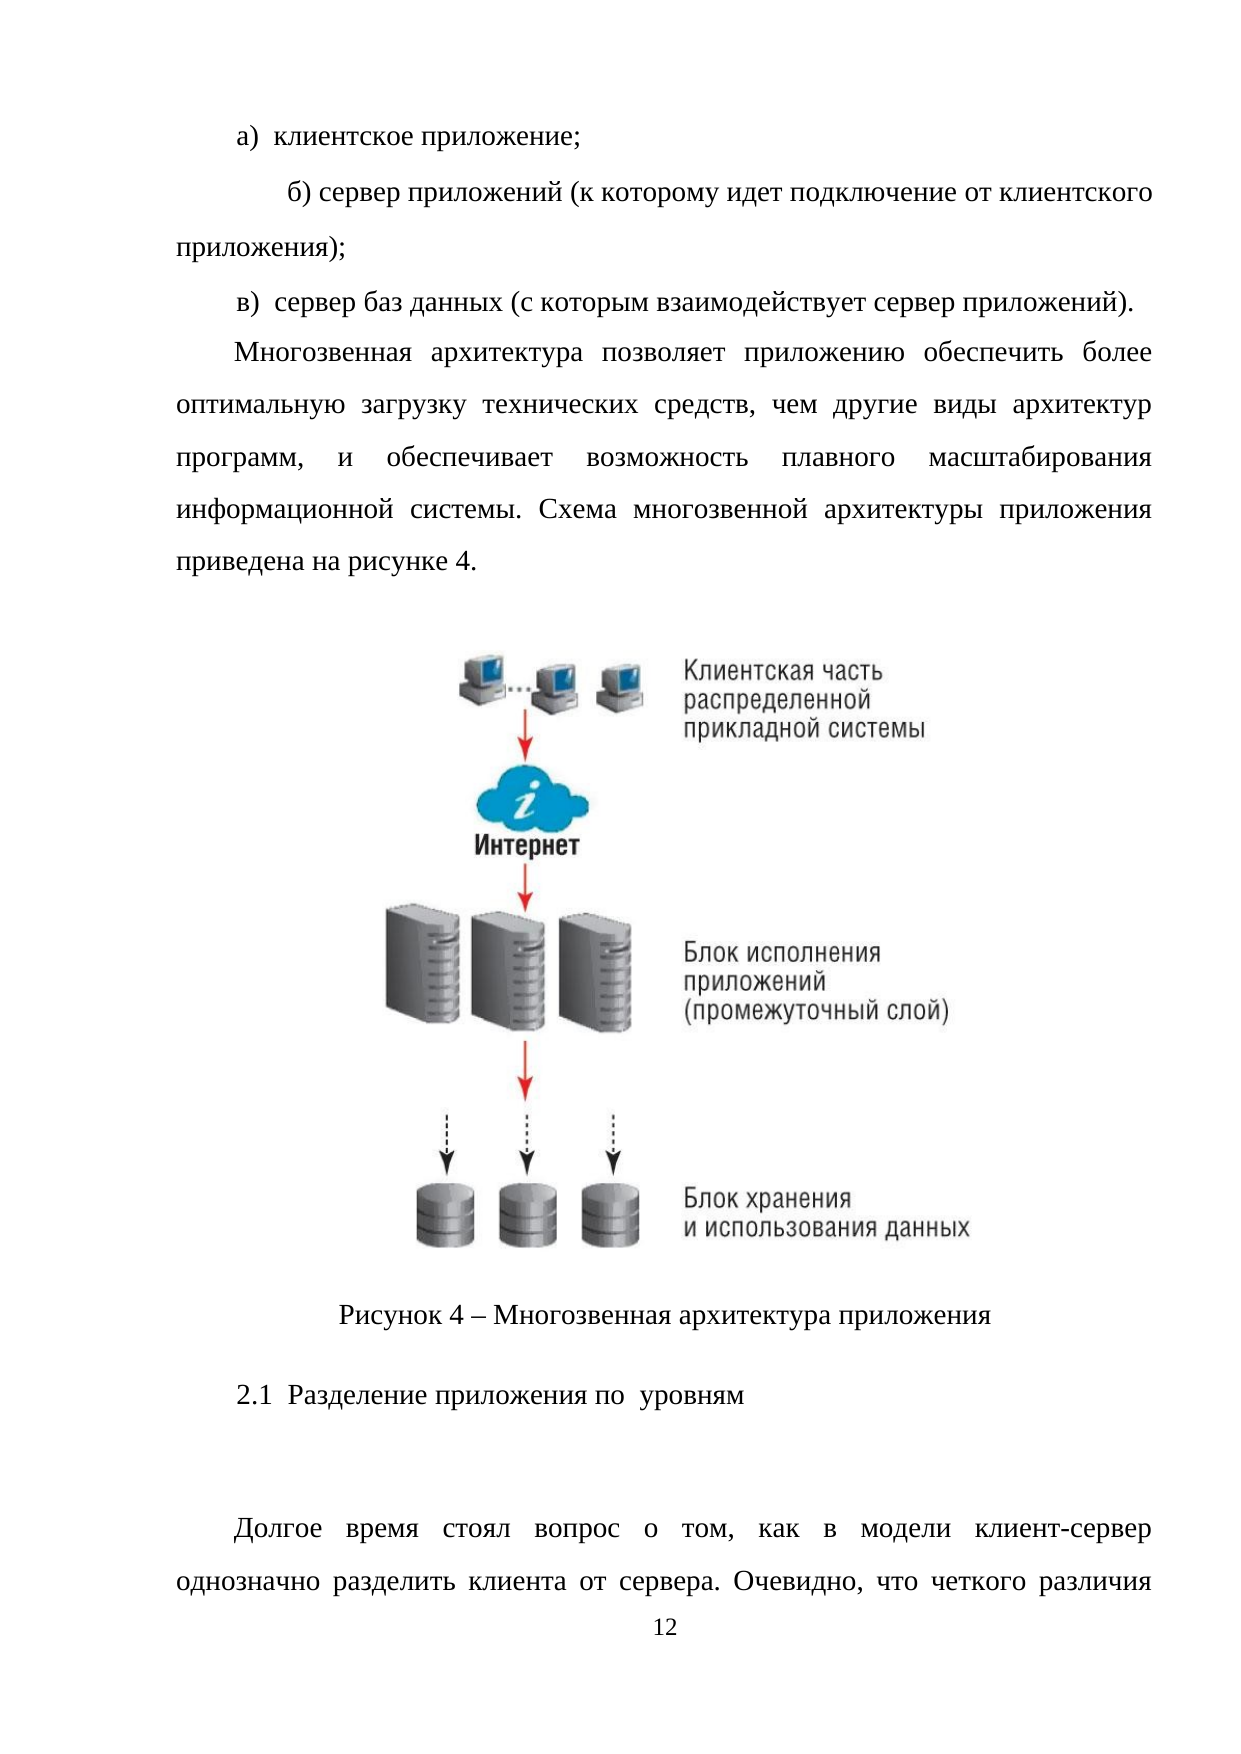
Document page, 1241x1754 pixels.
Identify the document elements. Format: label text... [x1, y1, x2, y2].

text Рисунок 4 – Многозвенная архитектура приложения [177, 1297, 1152, 1330]
subtitle Разделение приложения по уровням [236, 1377, 1153, 1411]
text приложения); [176, 229, 1153, 262]
text Многозвенная архитектура позволяет приложению обеспечить более оптимальную загрузку технических средств, чем другие виды архитектур программ, и обеспечивает возможность плавного масштабирования информационной системы. Схема многозвенной архитектуры приложения приведена на рисунке 4. [176, 334, 1153, 577]
picture [341, 617, 1005, 1258]
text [176, 1510, 1153, 1596]
text в) сервер баз данных (с которым взаимодействует сервер приложений). [236, 284, 1153, 318]
text б) сервер приложений (к которому идет подключение от клиентского [177, 174, 1153, 207]
text а) клиентское приложение; [236, 118, 1153, 152]
